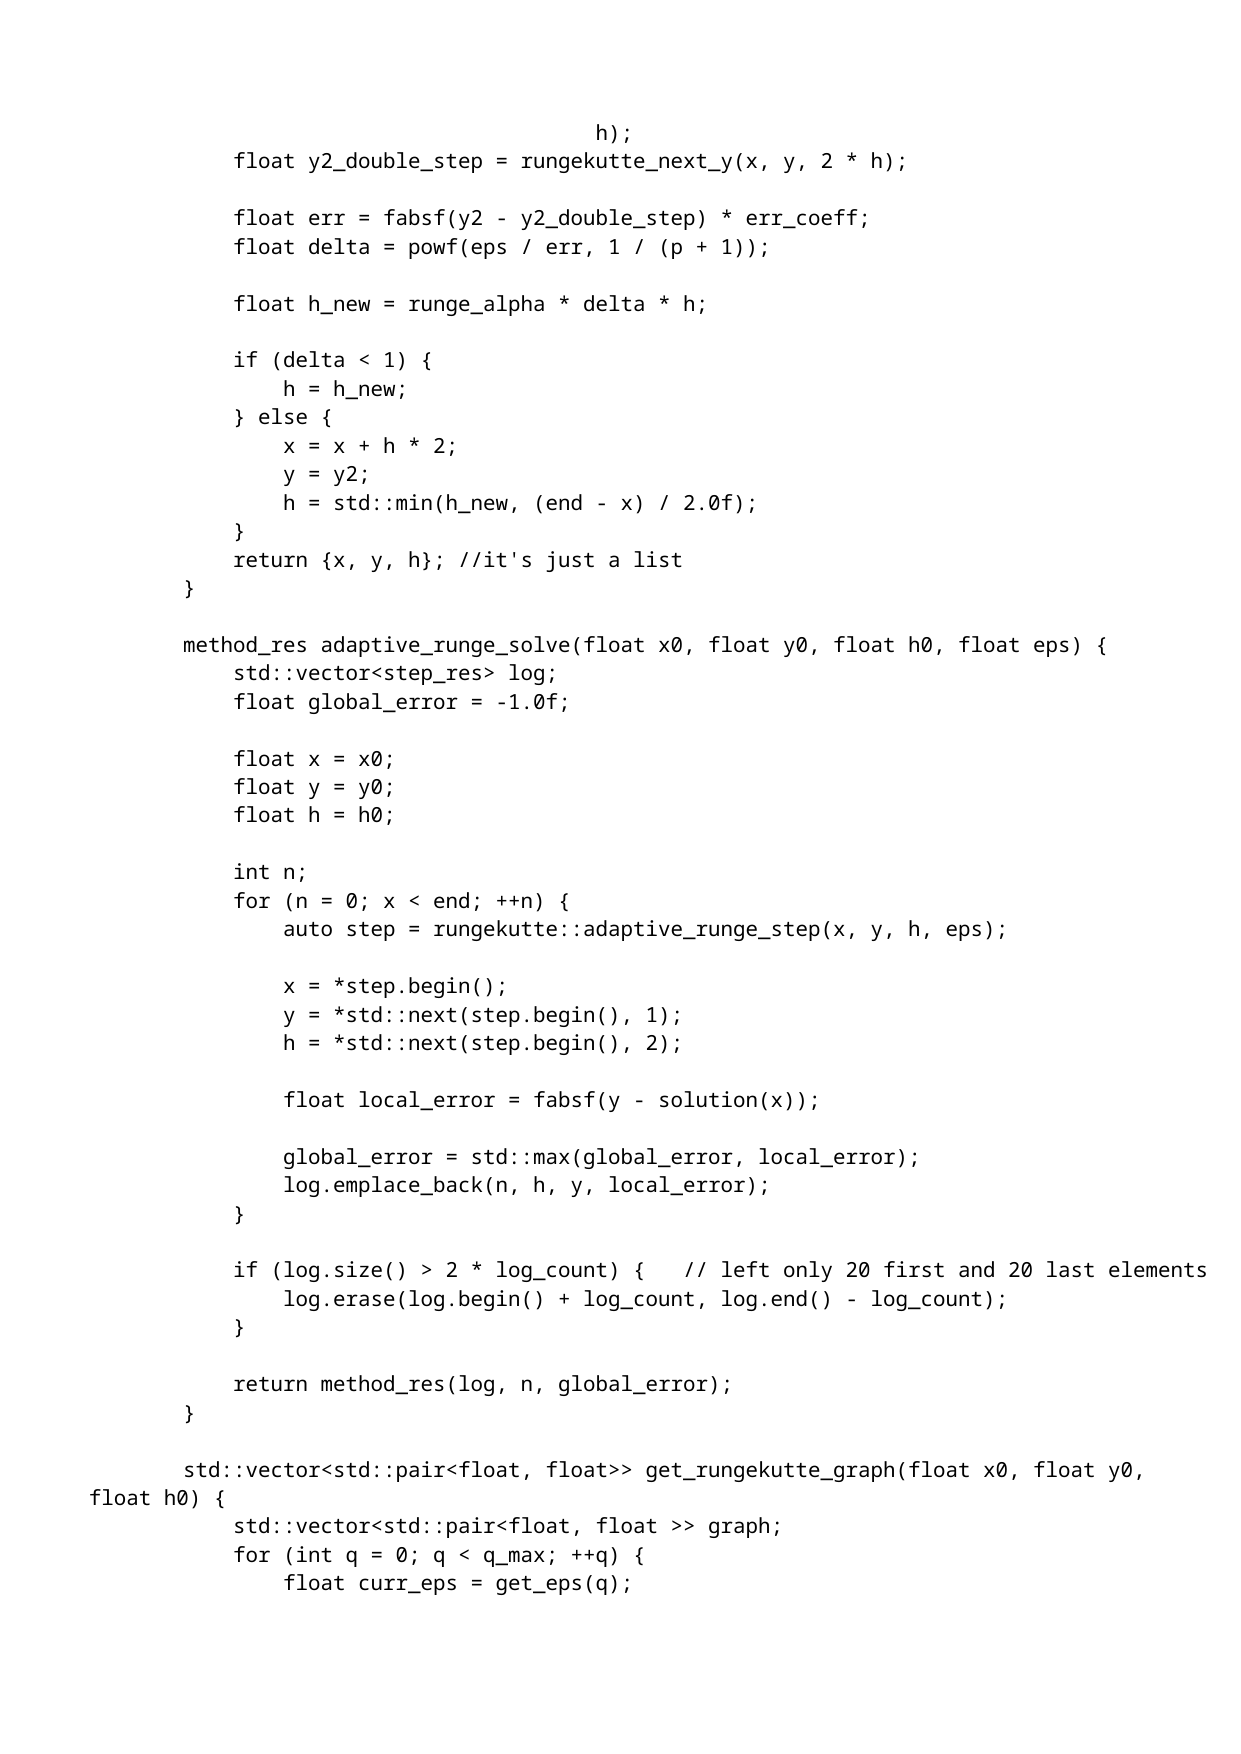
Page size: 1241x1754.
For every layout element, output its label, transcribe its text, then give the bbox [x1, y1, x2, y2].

text x = x + h * 2; [88, 431, 1211, 459]
text } [88, 573, 1211, 602]
text auto step = rungekutte::adaptive_runge_step(x, y, h, eps); [88, 914, 1211, 943]
text std::vector<std::pair<float, float >> graph; [88, 1512, 1211, 1540]
text int n; [88, 857, 1211, 886]
text float x = x0; [88, 744, 1211, 772]
text } [88, 1312, 1211, 1341]
text return method_res(log, n, global_error); [88, 1369, 1211, 1398]
text method_res adaptive_runge_solve(float x0, float y0, float h0, float eps) { [88, 630, 1211, 658]
text } [88, 1199, 1211, 1227]
text x = *step.begin(); [88, 971, 1211, 1000]
text global_error = std::max(global_error, local_error); [88, 1142, 1211, 1170]
text for (n = 0; x < end; ++n) { [88, 886, 1211, 914]
text if (delta < 1) { [88, 346, 1211, 374]
text h = std::min(h_new, (end - x) / 2.0f); [88, 488, 1211, 516]
text float y = y0; [88, 772, 1211, 801]
text float y2_double_step = rungekutte_next_y(x, y, 2 * h); [88, 147, 1211, 175]
text float delta = powf(eps / err, 1 / (p + 1)); [88, 232, 1211, 260]
text h); [88, 118, 1211, 147]
text float err = fabsf(y2 - y2_double_step) * err_coeff; [88, 203, 1211, 232]
text float global_error = -1.0f; [88, 687, 1211, 715]
text log.erase(log.begin() + log_count, log.end() - log_count); [88, 1284, 1211, 1312]
text y = y2; [88, 459, 1211, 488]
text float local_error = fabsf(y - solution(x)); [88, 1085, 1211, 1113]
text std::vector<std::pair<float, float>> get_rungekutte_graph(float x0, float y0, float h0) { [88, 1455, 1211, 1512]
text y = *std::next(step.begin(), 1); [88, 1000, 1211, 1028]
text h = *std::next(step.begin(), 2); [88, 1028, 1211, 1057]
text } [88, 1398, 1211, 1426]
text float curr_eps = get_eps(q); [88, 1568, 1211, 1597]
text std::vector<step_res> log; [88, 658, 1211, 687]
text for (int q = 0; q < q_max; ++q) { [88, 1540, 1211, 1568]
text } else { [88, 402, 1211, 431]
text float h = h0; [88, 801, 1211, 829]
text if (log.size() > 2 * log_count) { // left only 20 first and 20 last elements [88, 1256, 1211, 1284]
text float h_new = runge_alpha * delta * h; [88, 289, 1211, 317]
text } [88, 516, 1211, 545]
text h = h_new; [88, 374, 1211, 402]
text log.emplace_back(n, h, y, local_error); [88, 1170, 1211, 1199]
text return {x, y, h}; //it's just a list [88, 545, 1211, 573]
